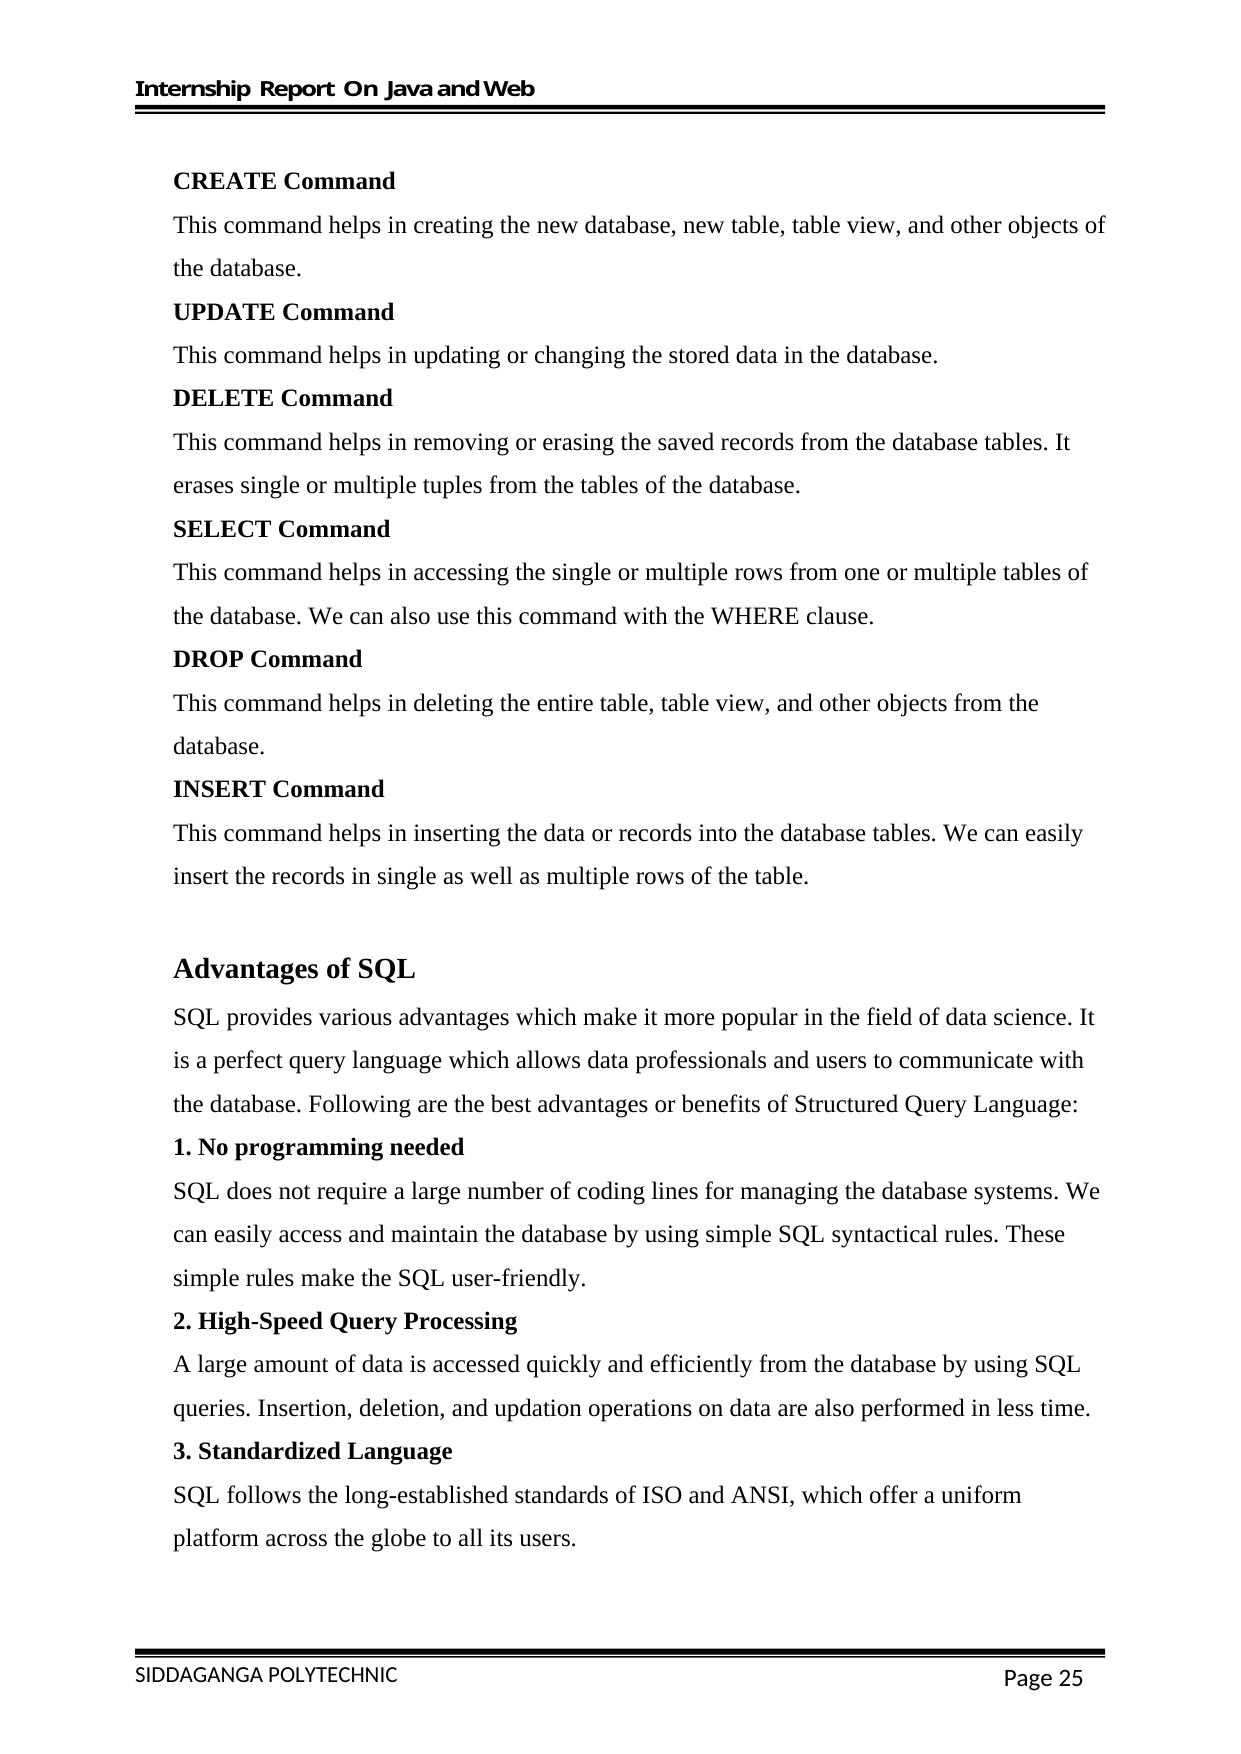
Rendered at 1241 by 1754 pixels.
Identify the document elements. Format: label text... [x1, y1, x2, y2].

text INSERT Command [173, 774, 1161, 803]
text the database. Following are the best advantages or benefits of Structured Query Language: [173, 1089, 1161, 1118]
text UPDATE Command [173, 297, 1161, 325]
text queries. Insertion, deletion, and updation operations on data are also performed in less time. [173, 1393, 1161, 1422]
text can easily access and maintain the database by using simple SQL syntactical rules. These [173, 1219, 1161, 1248]
text This command helps in accessing the single or multiple rows from one or multiple tables of [173, 557, 1161, 586]
text is a perfect query language which allows data professionals and users to communicate with [173, 1045, 1161, 1074]
text SELECT Command [173, 514, 1161, 543]
text database. [173, 731, 1161, 760]
text platform across the globe to all its users. [173, 1523, 1161, 1552]
text 2. High-Speed Query Processing [173, 1306, 1161, 1335]
text DELETE Command [173, 383, 1161, 412]
text This command helps in creating the new database, new table, table view, and other objects of [173, 210, 1161, 238]
text the database. We can also use this command with the WHERE clause. [173, 601, 1161, 629]
text 3. Standardized Language [173, 1436, 1161, 1465]
text SQL follows the long-established standards of ISO and ANSI, which offer a uniform [173, 1480, 1161, 1508]
text This command helps in removing or erasing the saved records from the database tables. It [173, 427, 1161, 456]
text SQL does not require a large number of coding lines for managing the database systems. We [173, 1176, 1161, 1204]
text CREATE Command [173, 166, 1161, 195]
text erases single or multiple tuples from the tables of the database. [173, 470, 1161, 499]
text 1. No programming needed [173, 1132, 1161, 1161]
text DROP Command [173, 644, 1161, 673]
text insert the records in single as well as multiple rows of the table. [173, 861, 1161, 936]
text A large amount of data is accessed quickly and efficiently from the database by using SQL [173, 1349, 1161, 1378]
text simple rules make the SQL user-friendly. [173, 1263, 1161, 1291]
text This command helps in updating or changing the stored data in the database. [173, 340, 1161, 369]
text Advantages of SQL [173, 951, 1161, 985]
text This command helps in deleting the entire table, table view, and other objects from the [173, 688, 1161, 716]
text the database. [173, 253, 1161, 282]
text This command helps in inserting the data or records into the database tables. We can easily [173, 818, 1161, 847]
text SQL provides various advantages which make it more popular in the field of data science. It [173, 1002, 1161, 1031]
